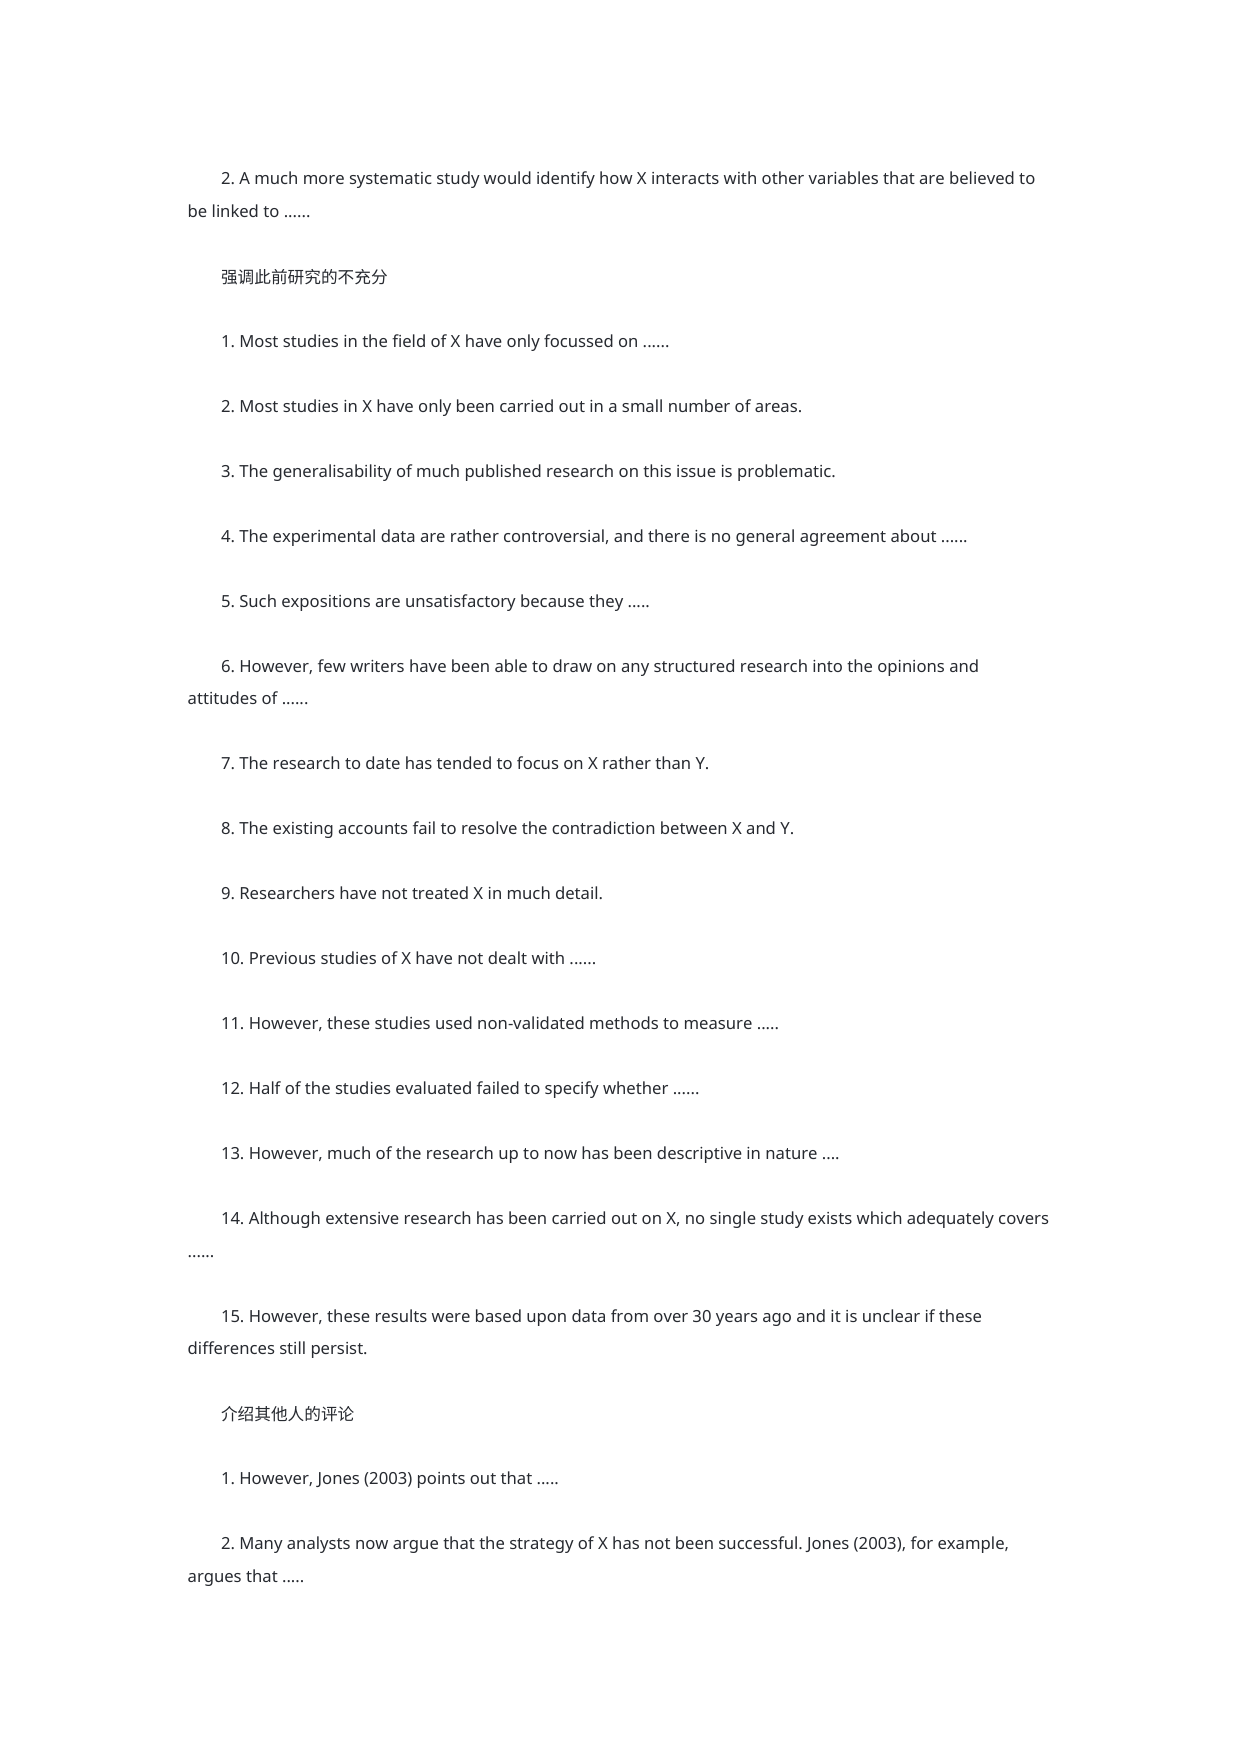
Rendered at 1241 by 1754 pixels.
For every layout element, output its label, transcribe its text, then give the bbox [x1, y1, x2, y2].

text 1. However, Jones (2003) points out that ..... [187, 1462, 1053, 1494]
text 6. However, few writers have been able to draw on any structured research into the opinions and attitudes of ...... [187, 649, 1053, 714]
text 3. The generalisability of much published research on this issue is problematic. [187, 454, 1053, 487]
text 7. The research to date has tended to focus on X rather than Y. [187, 747, 1053, 779]
text 1. Most studies in the field of X have only focussed on ...... [187, 324, 1053, 357]
text 2. A much more systematic study would identify how X interacts with other variables that are believed to be linked to ...... [187, 162, 1053, 227]
text 11. However, these studies used non-validated methods to measure ..... [187, 1007, 1053, 1039]
text 4. The experimental data are rather controversial, and there is no general agreement about ...... [187, 519, 1053, 552]
text 10. Previous studies of X have not dealt with ...... [187, 942, 1053, 974]
text 介绍其他人的评论 [187, 1397, 1053, 1429]
text 5. Such expositions are unsatisfactory because they ..... [187, 584, 1053, 617]
text 2. Many analysts now argue that the strategy of X has not been successful. Jones (2003), for example, argues that ..... [187, 1527, 1053, 1592]
text 2. Most studies in X have only been carried out in a small number of areas. [187, 389, 1053, 422]
text 9. Researchers have not treated X in much detail. [187, 877, 1053, 909]
text 强调此前研究的不充分 [187, 259, 1053, 292]
text 12. Half of the studies evaluated failed to specify whether ...... [187, 1072, 1053, 1104]
text 8. The existing accounts fail to resolve the contradiction between X and Y. [187, 812, 1053, 844]
text 15. However, these results were based upon data from over 30 years ago and it is unclear if these differences still persist. [187, 1299, 1053, 1364]
text 14. Although extensive research has been carried out on X, no single study exists which adequately covers ...... [187, 1202, 1053, 1267]
text 13. However, much of the research up to now has been descriptive in nature .... [187, 1137, 1053, 1169]
